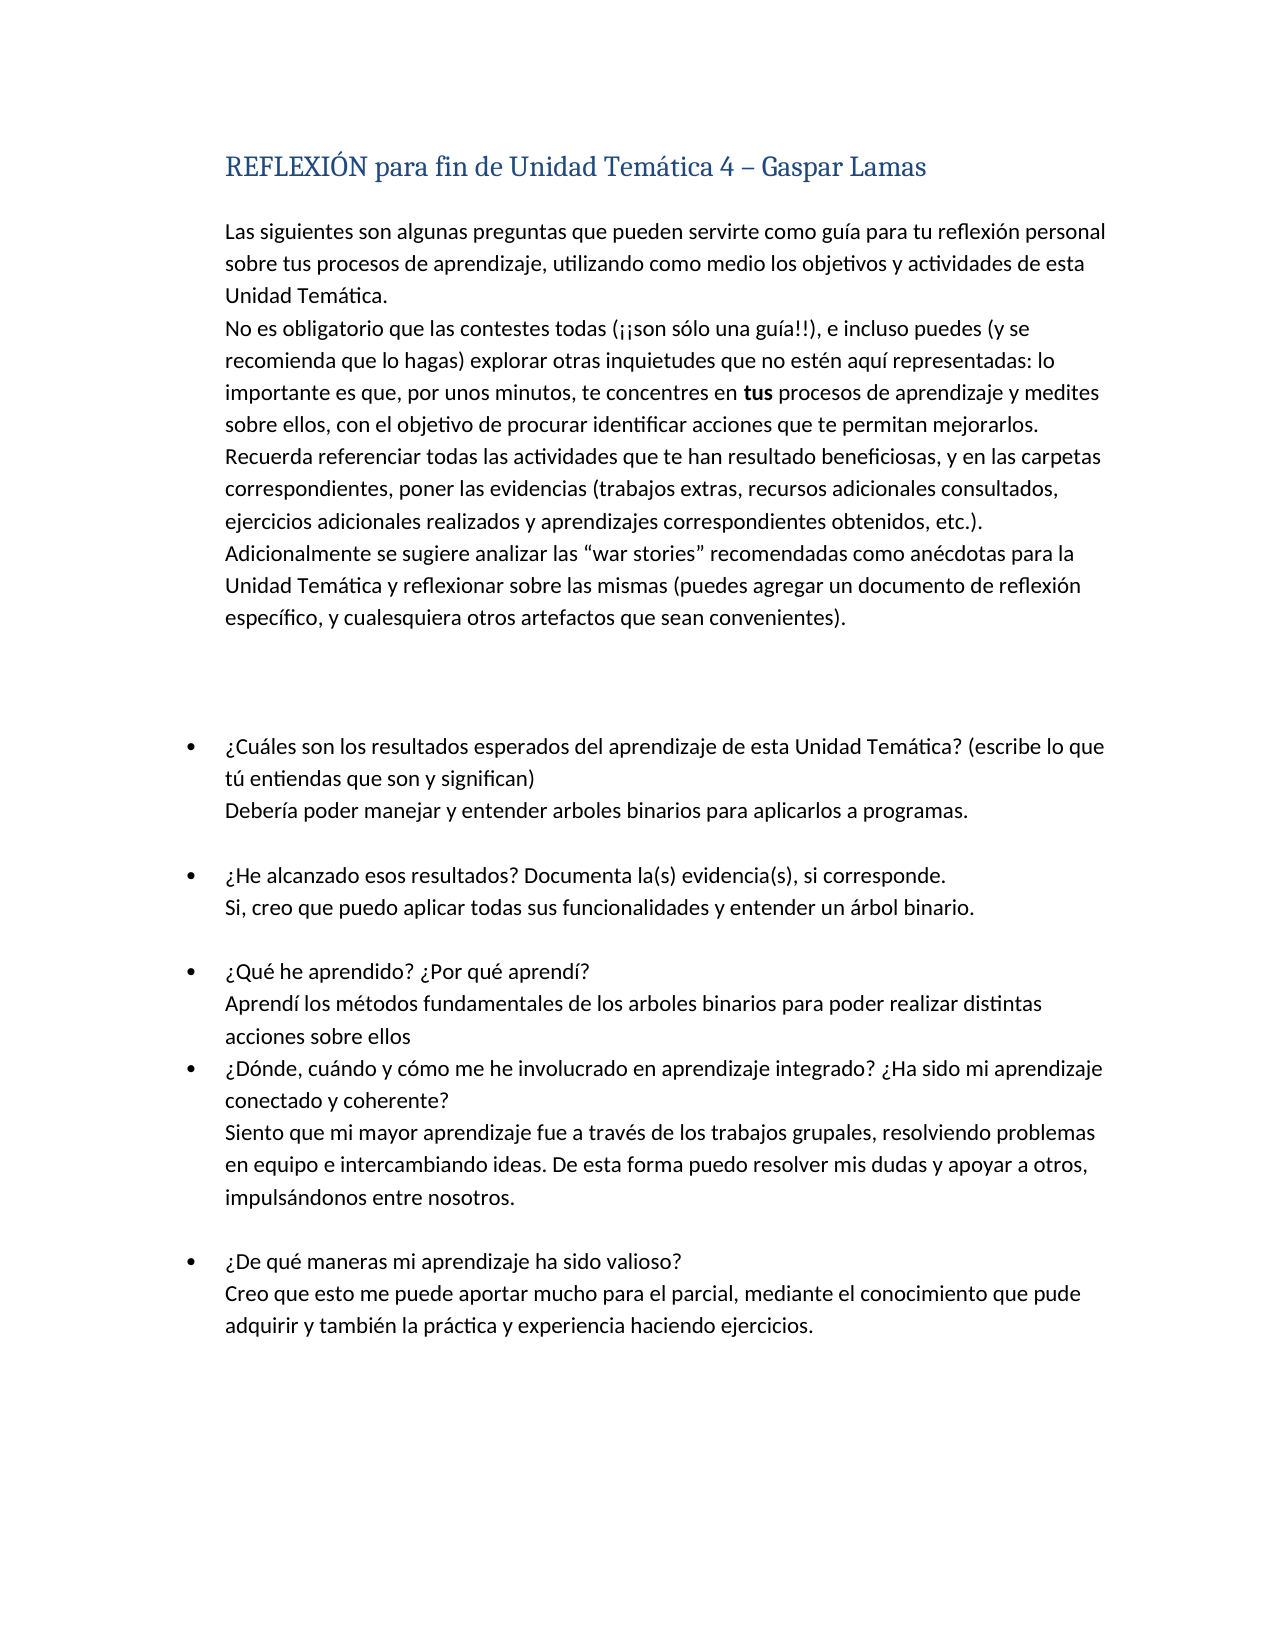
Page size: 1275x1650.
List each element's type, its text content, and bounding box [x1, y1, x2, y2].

list Las siguientes son algunas preguntas que pueden servirte como guía para tu reflexión personal sobre tus procesos de aprendizaje, utilizando como medio los objetivos y actividades de esta Unidad Temática. [225, 217, 1125, 309]
list ¿Dónde, cuándo y cómo me he involucrado en aprendizaje integrado? ¿Ha sido mi aprendizaje conectado y coherente? [187, 1054, 1125, 1114]
list Creo que esto me puede aportar mucho para el parcial, mediante el conocimiento que pude adquirir y también la práctica y experiencia haciendo ejercicios. [225, 1279, 1125, 1339]
list Recuerda referenciar todas las actividades que te han resultado beneficiosas, y en las carpetas correspondientes, poner las evidencias (trabajos extras, recursos adicionales consultados, ejercicios adicionales realizados y aprendizajes correspondientes obtenidos, etc.). [225, 442, 1125, 535]
list Si, creo que puedo aplicar todas sus funcionalidades y entender un árbol binario. [225, 893, 1125, 921]
list ¿Cuáles son los resultados esperados del aprendizaje de esta Unidad Temática? (escribe lo que tú entiendas que son y significan) [187, 732, 1125, 792]
list No es obligatorio que las contestes todas (¡¡son sólo una guía!!), e incluso puedes (y se recomienda que lo hagas) explorar otras inquietudes que no estén aquí representadas: lo importante es que, por unos minutos, te concentres en tus procesos de aprendizaje y medites sobre ellos, con el objetivo de procurar identificar acciones que te permitan mejorarlos. [225, 314, 1125, 438]
list Siento que mi mayor aprendizaje fue a través de los trabajos grupales, resolviendo problemas en equipo e intercambiando ideas. De esta forma puedo resolver mis dudas y apoyar a otros, impulsándonos entre nosotros. [225, 1118, 1125, 1211]
list REFLEXIÓN para fin de Unidad Temática 4 – Gaspar Lamas [225, 150, 1125, 183]
list Aprendí los métodos fundamentales de los arboles binarios para poder realizar distintas acciones sobre ellos [225, 989, 1125, 1050]
list ¿He alcanzado esos resultados? Documenta la(s) evidencia(s), si corresponde. [187, 861, 1125, 889]
list ¿De qué maneras mi aprendizaje ha sido valioso? [187, 1247, 1125, 1275]
list ¿Qué he aprendido? ¿Por qué aprendí? [187, 957, 1125, 985]
list Adicionalmente se sugiere analizar las “war stories” recomendadas como anécdotas para la Unidad Temática y reflexionar sobre las mismas (puedes agregar un documento de reflexión específico, y cualesquiera otros artefactos que sean convenientes). [225, 539, 1125, 631]
list Debería poder manejar y entender arboles binarios para aplicarlos a programas. [225, 796, 1125, 824]
